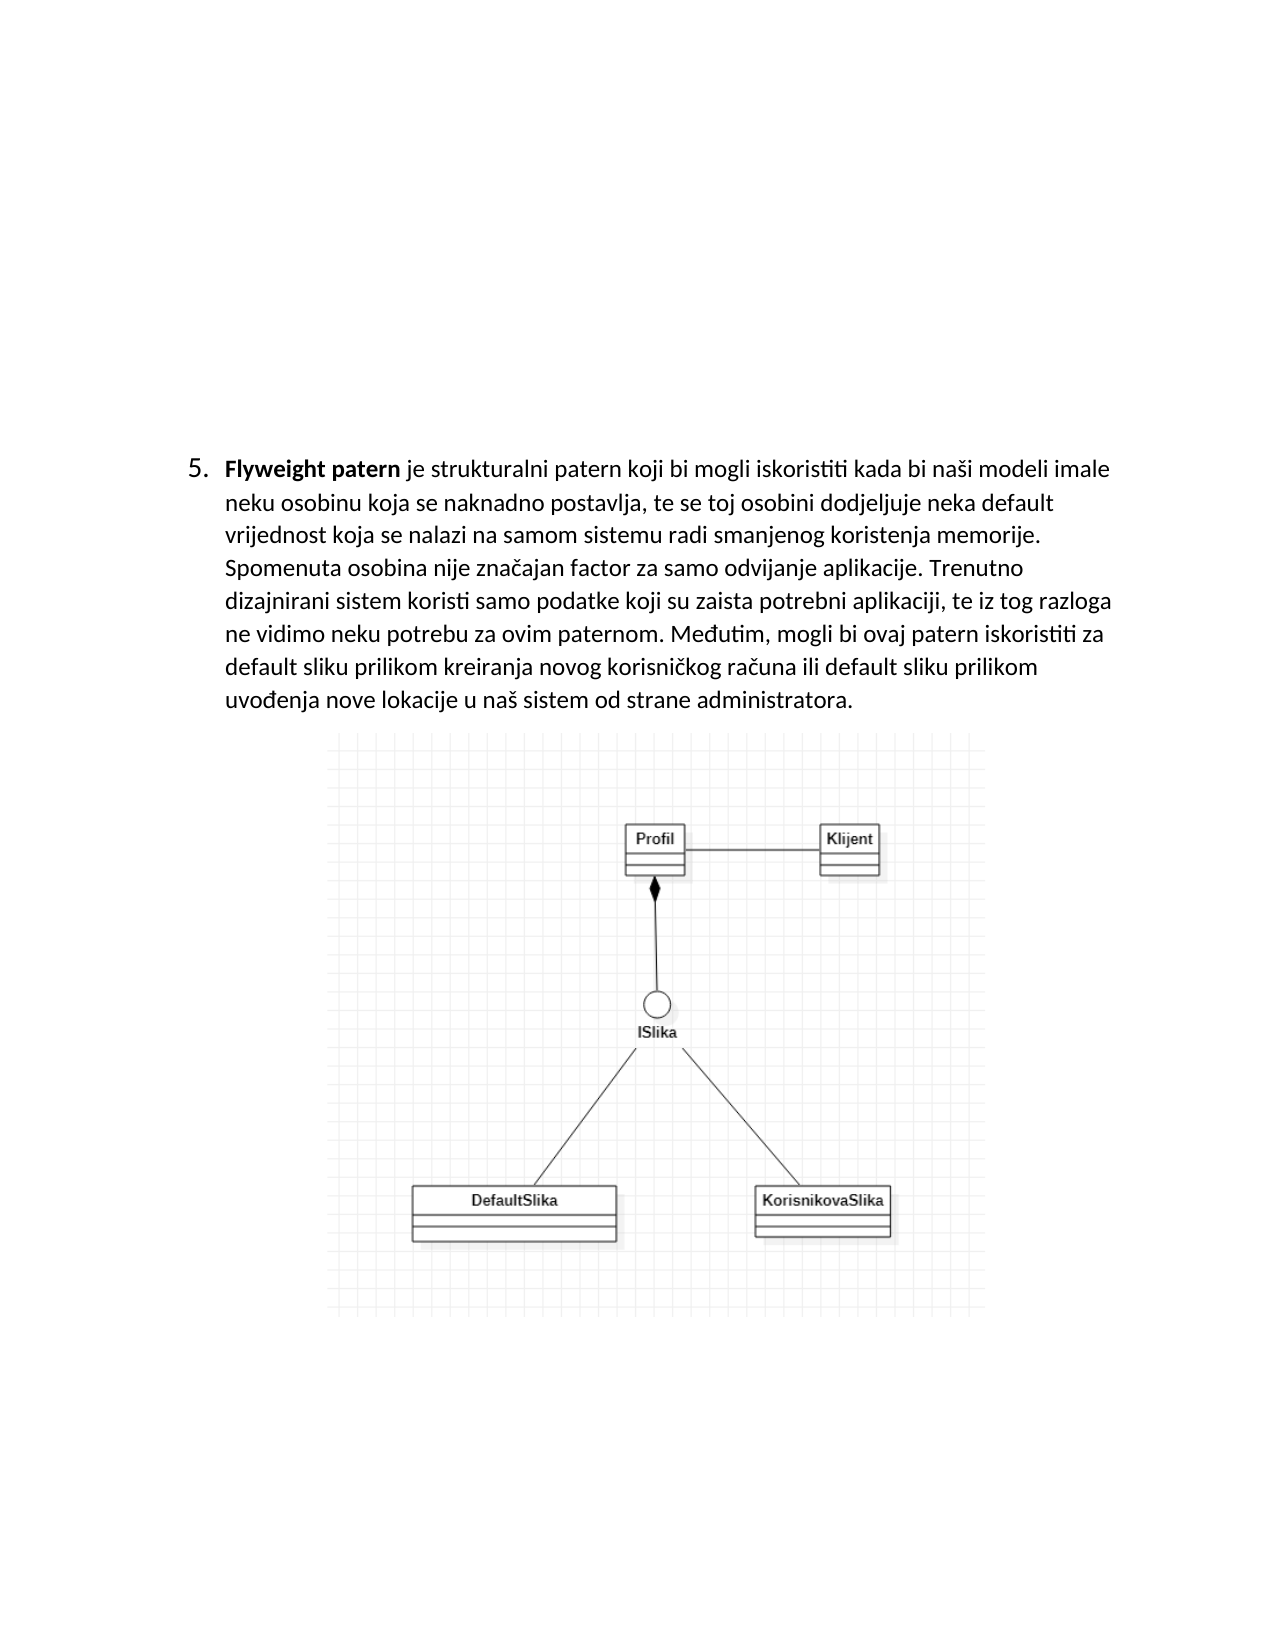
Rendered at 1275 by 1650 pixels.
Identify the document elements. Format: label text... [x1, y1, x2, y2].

list Flyweight patern je strukturalni patern koji bi mogli iskoristiti kada bi naši modeli imale neku osobinu koja se naknadno postavlja, te se toj osobini dodjeljuje neka default vrijednost koja se nalazi na samom sistemu radi smanjenog koristenja memorije. Spomenuta osobina nije značajan factor za samo odvijanje aplikacije. Trenutno dizajnirani sistem koristi samo podatke koji su zaista potrebni aplikaciji, te iz tog razloga ne vidimo neku potrebu za ovim paternom. Međutim, mogli bi ovaj patern iskoristiti za default sliku prilikom kreiranja novog korisničkog računa ili default sliku prilikom uvođenja nove lokacije u naš sistem od strane administratora. [187, 449, 1125, 715]
picture [327, 733, 986, 1317]
